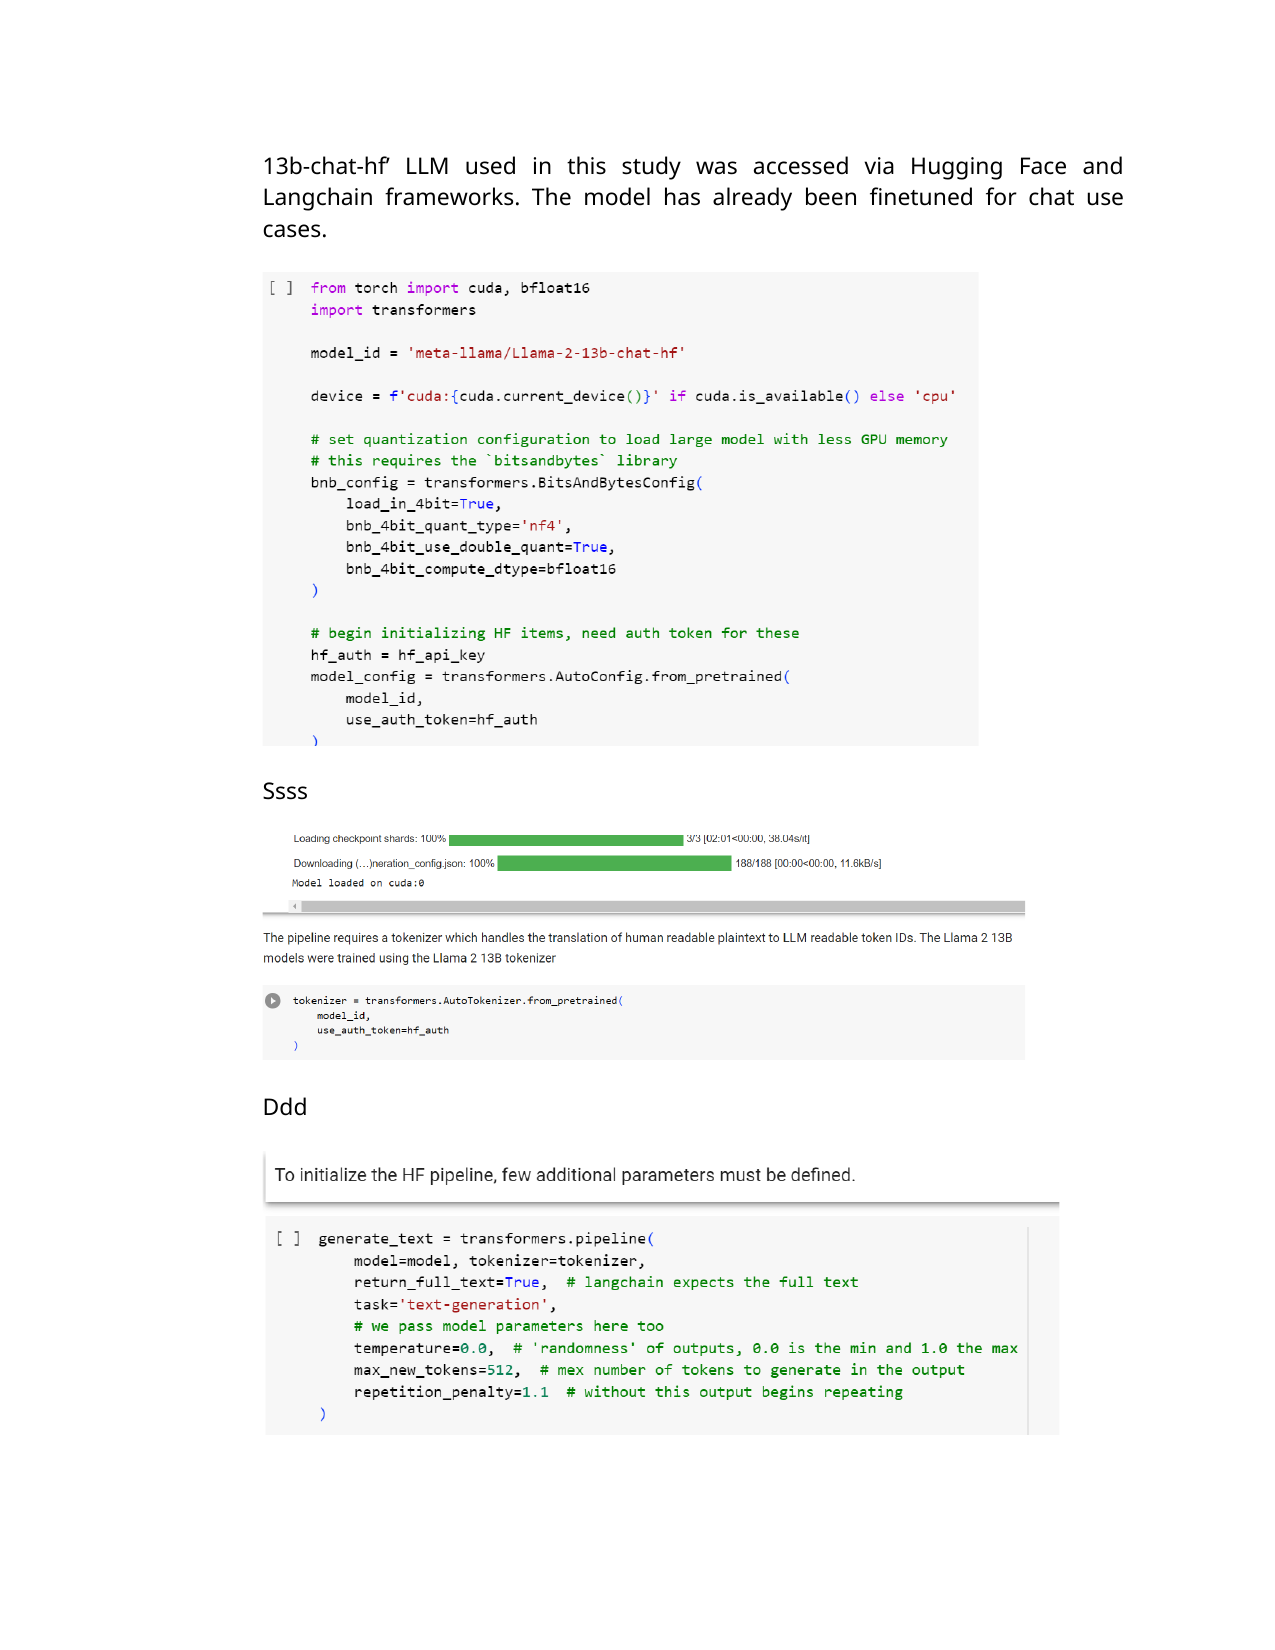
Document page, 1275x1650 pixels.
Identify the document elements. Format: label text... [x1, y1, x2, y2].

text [262, 150, 1125, 244]
picture [262, 835, 1025, 1062]
text Ddd [262, 1091, 1125, 1122]
picture [262, 272, 979, 746]
text Ssss [262, 775, 1125, 806]
picture [262, 1151, 1060, 1448]
